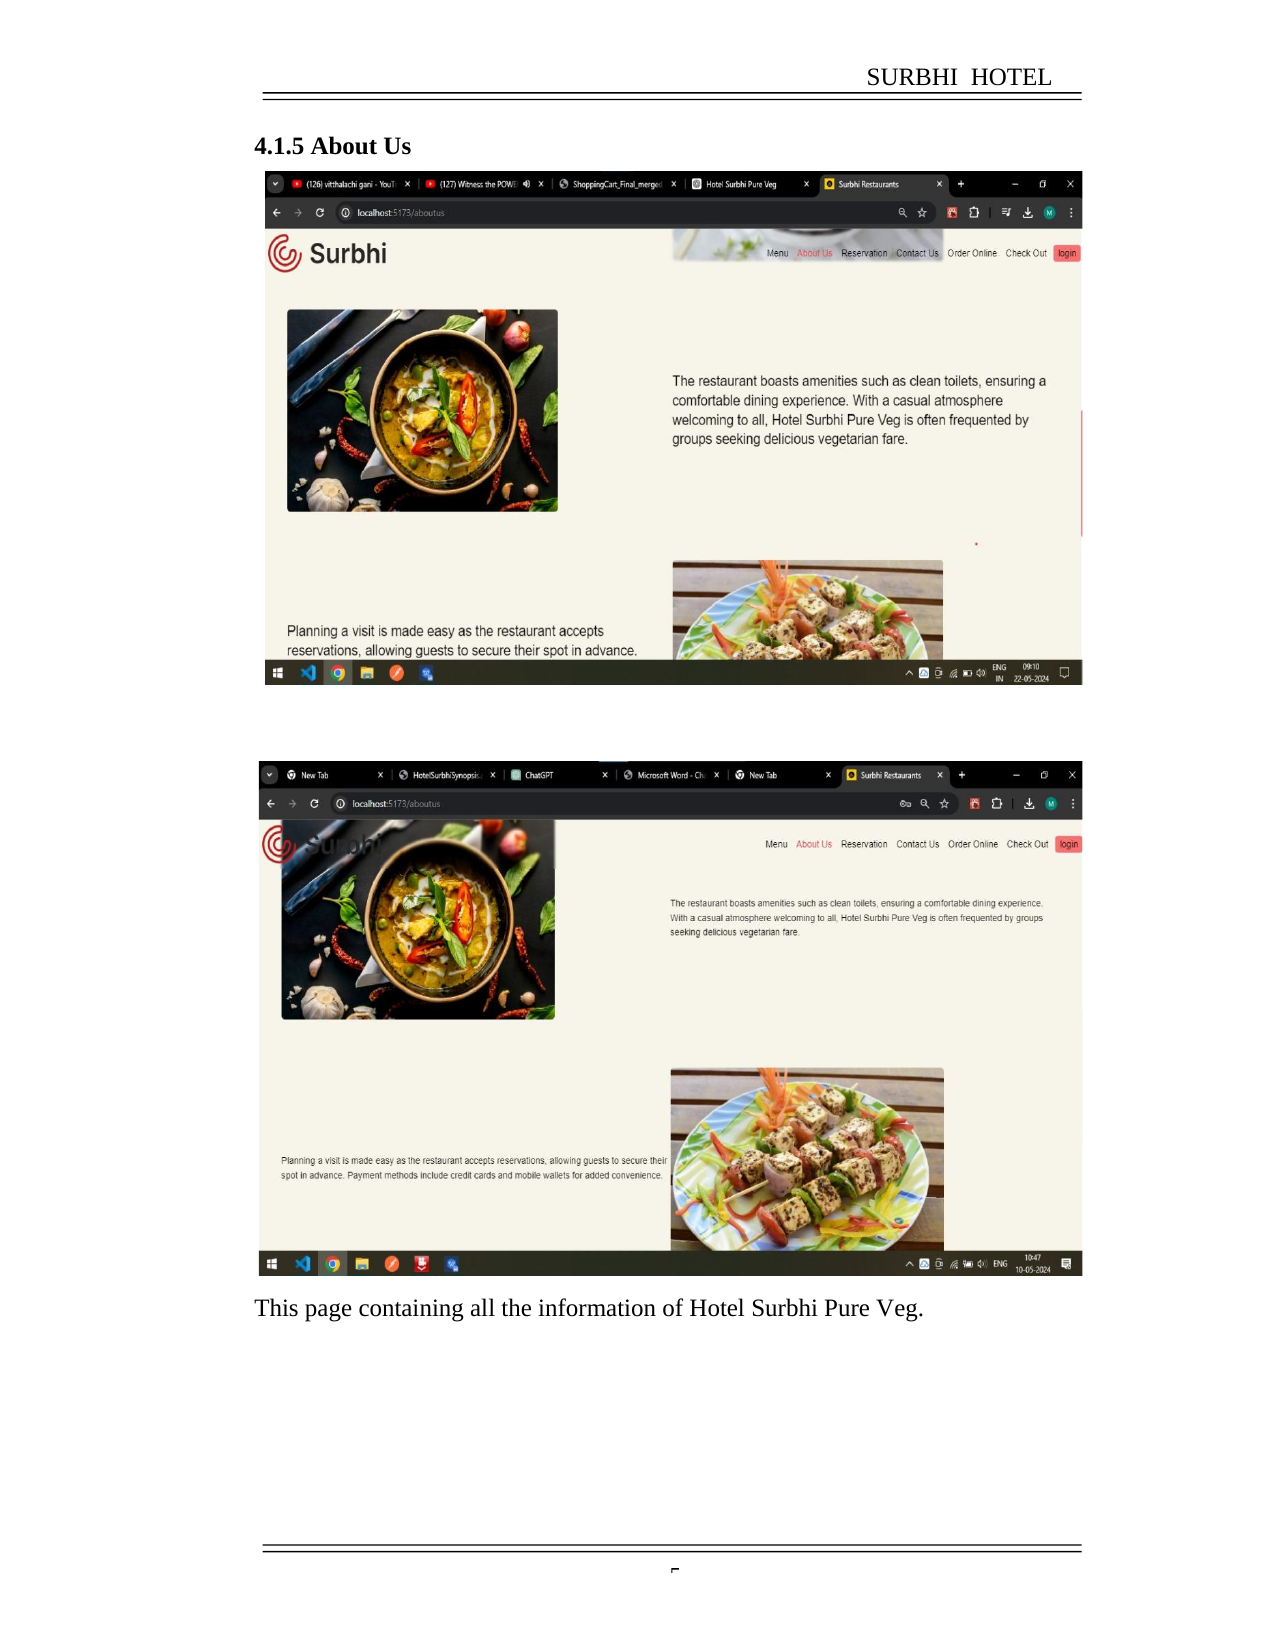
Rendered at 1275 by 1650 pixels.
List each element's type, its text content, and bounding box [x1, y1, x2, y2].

text This page containing all the information of Hotel Surbhi Pure Veg. [179, 1265, 1096, 1322]
text User is able to give feedback and able to contact to Hotel Surbhi pure veg.4.1.5 About Us [254, 131, 1096, 160]
picture [257, 761, 1083, 1274]
picture [263, 171, 1083, 683]
